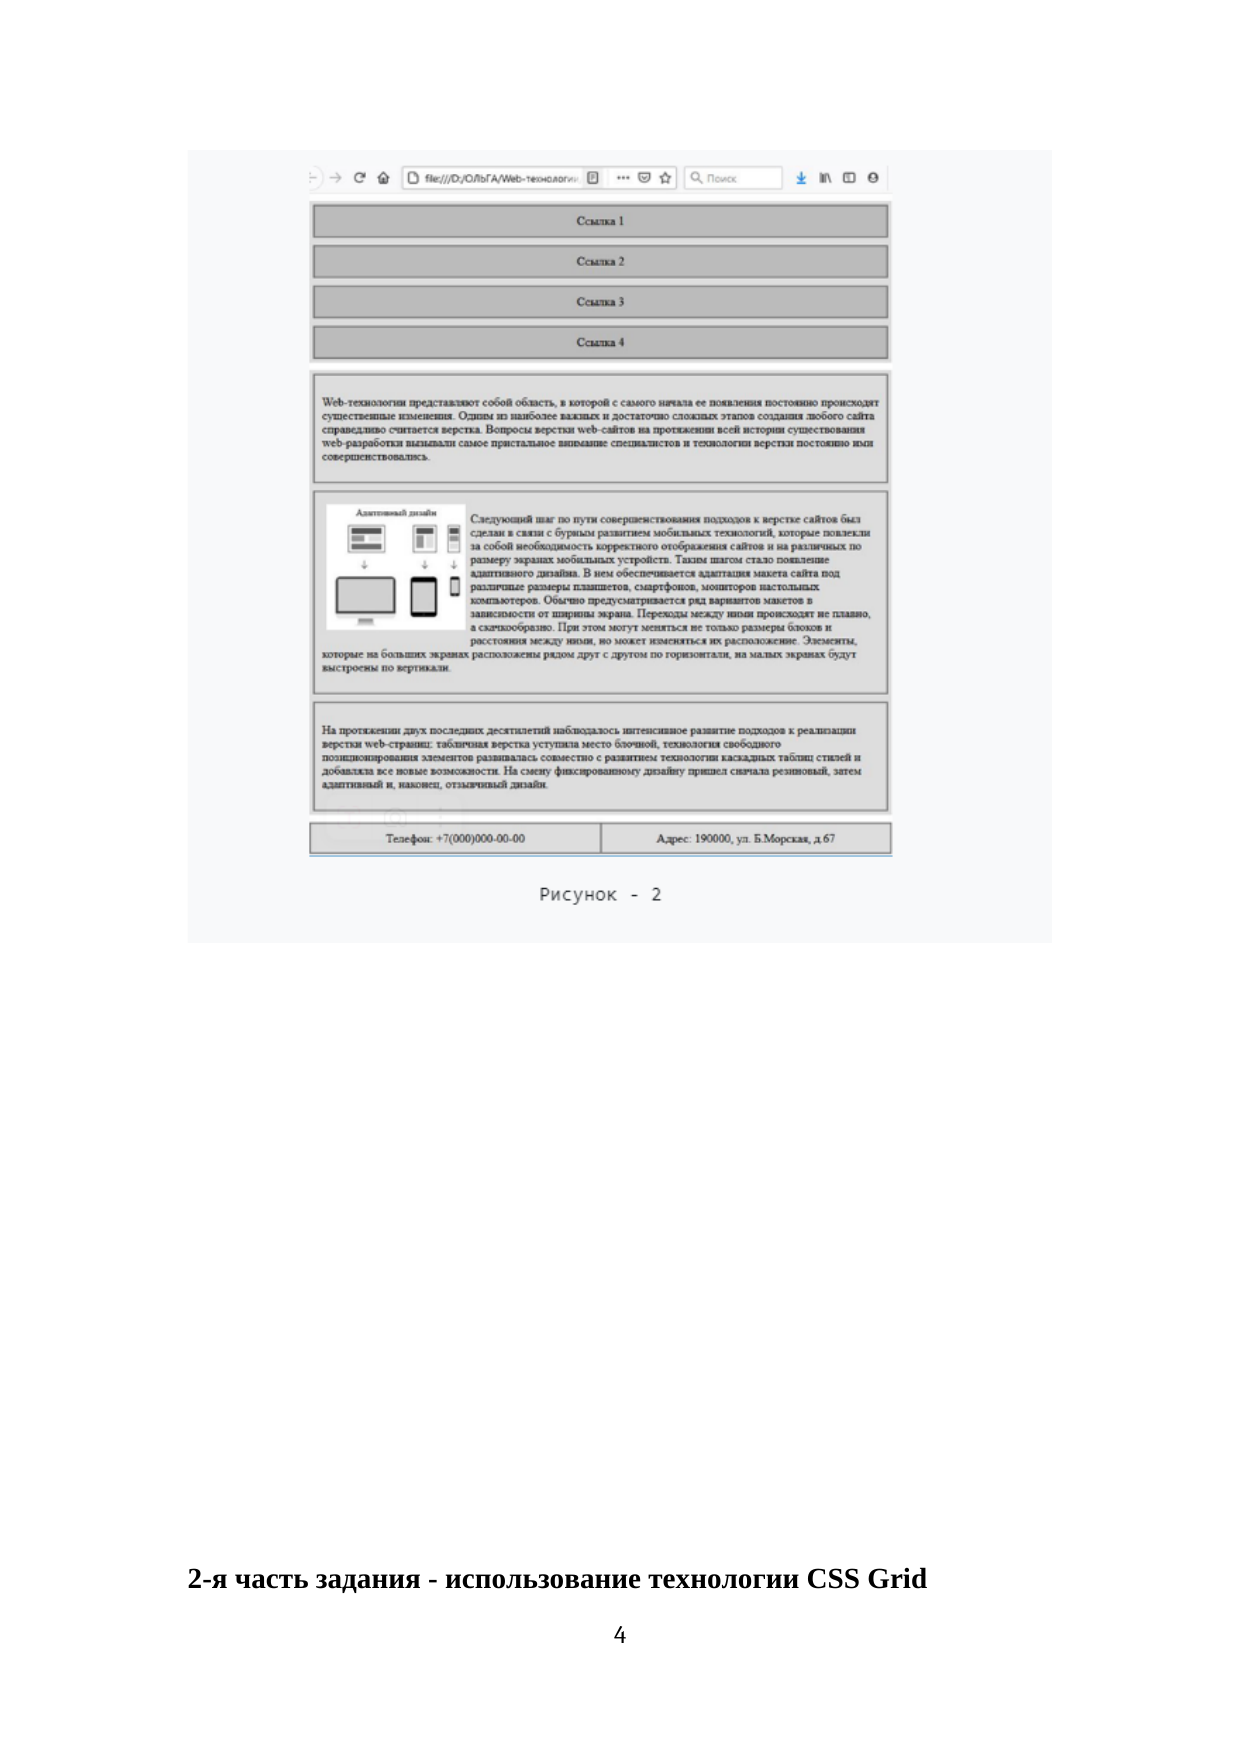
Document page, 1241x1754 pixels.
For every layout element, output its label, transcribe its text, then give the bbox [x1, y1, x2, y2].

picture [187, 150, 1052, 943]
subtitle 2-я часть задания - использование технологии CSS Grid [187, 1561, 1053, 1594]
